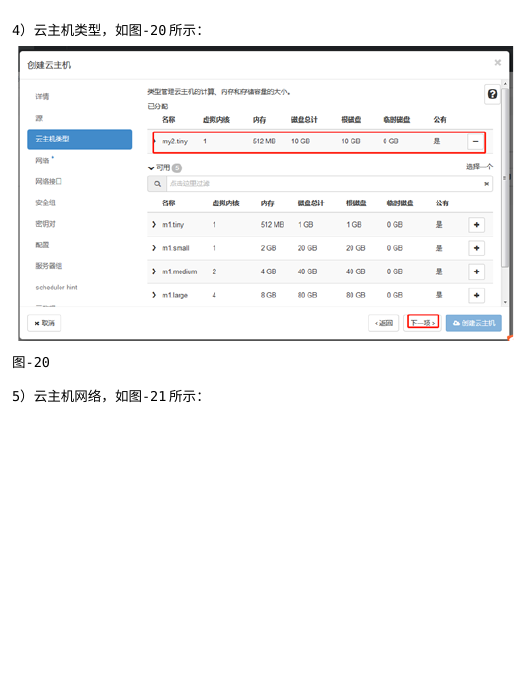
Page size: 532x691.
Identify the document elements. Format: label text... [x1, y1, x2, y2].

text 4）云主机类型，如图-20所示： [12, 13, 520, 46]
text 图-20 [12, 345, 520, 379]
picture [18, 46, 514, 341]
text 5）云主机网络，如图-21所示： [12, 379, 520, 412]
